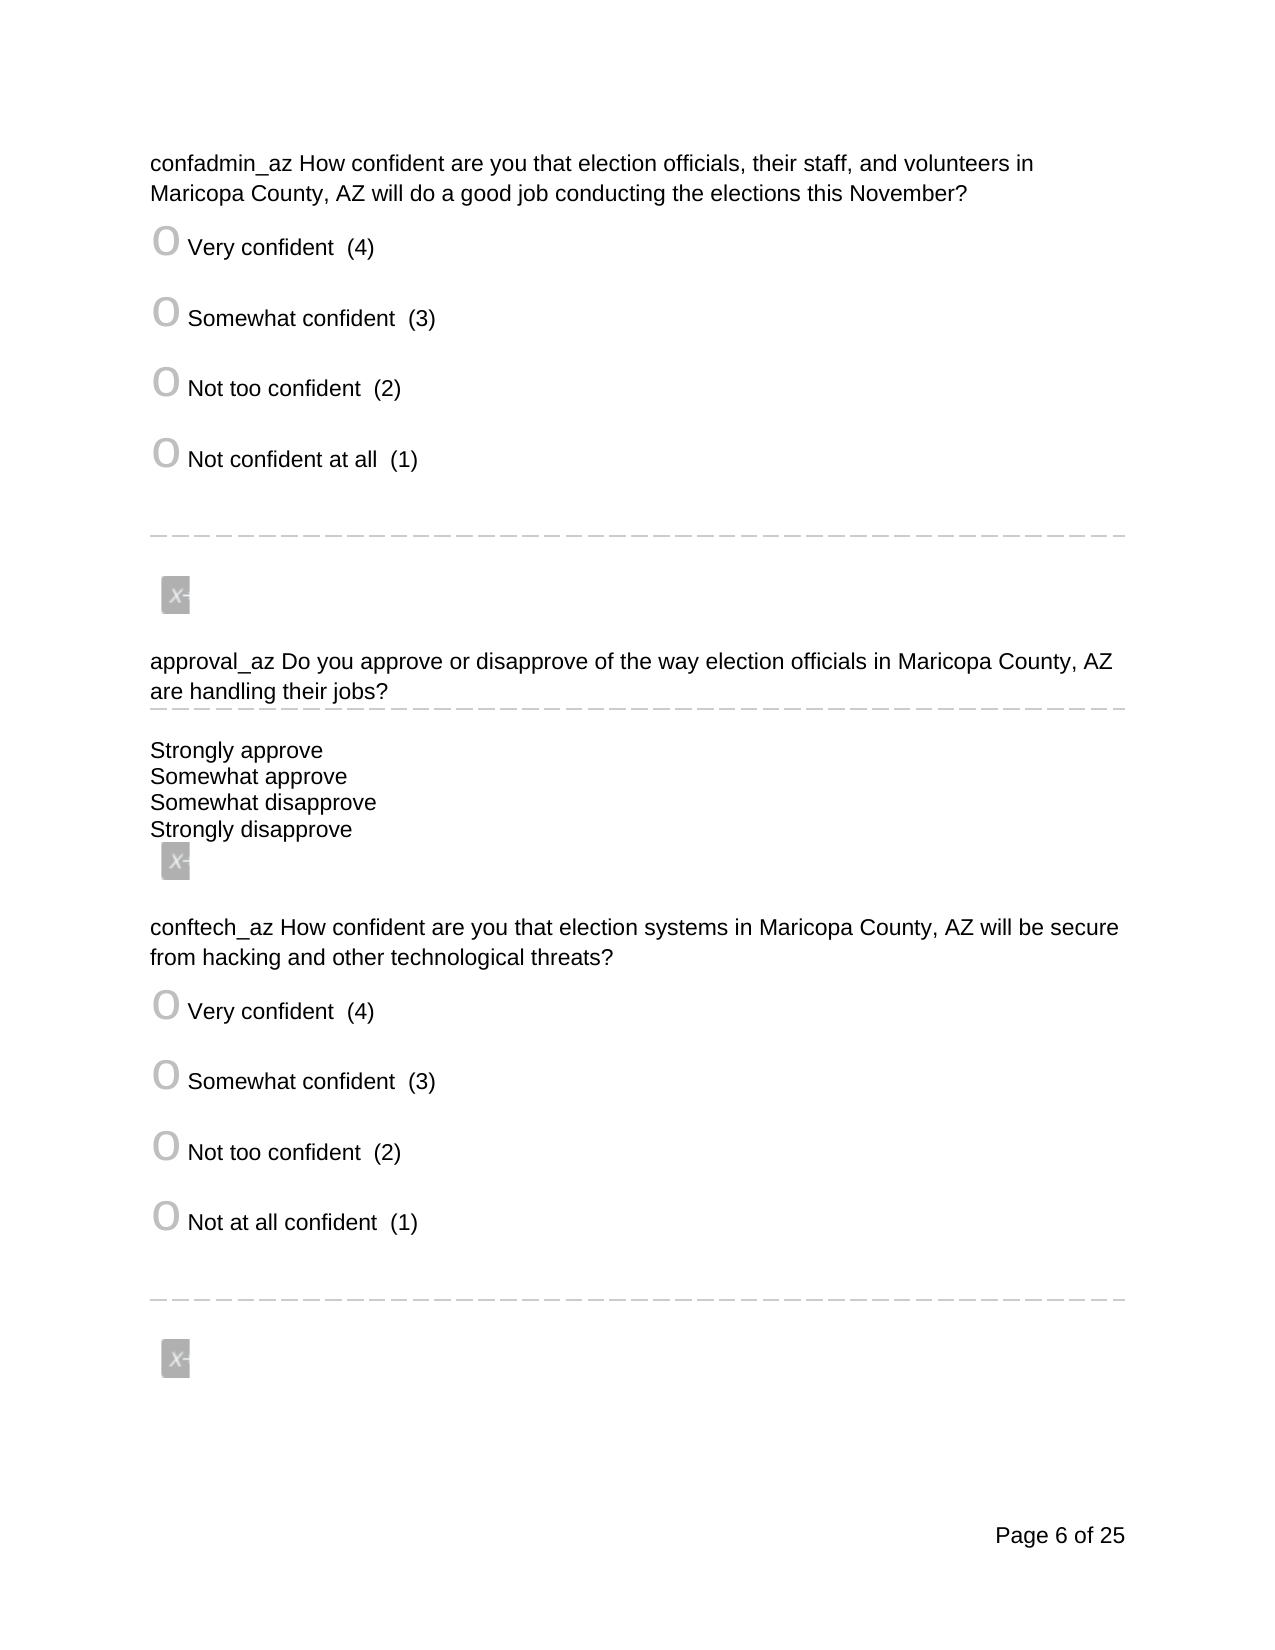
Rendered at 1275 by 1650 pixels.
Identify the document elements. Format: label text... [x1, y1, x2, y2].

list Not at all confident (1) [150, 1186, 1125, 1247]
list Somewhat confident (3) [150, 1044, 1125, 1106]
picture [161, 576, 190, 614]
list Very confident (4) [150, 210, 1125, 272]
table_header [150, 1340, 189, 1381]
table_header [150, 576, 189, 617]
text Somewhat disapprove [150, 789, 1125, 816]
text Somewhat approve [150, 763, 1125, 789]
text Strongly disapprove [150, 816, 1125, 842]
list Not confident at all (1) [150, 422, 1125, 483]
picture [161, 842, 190, 880]
list Very confident (4) [150, 974, 1125, 1035]
list Not too confident (2) [150, 351, 1125, 413]
picture [161, 1339, 190, 1378]
text approval_az Do you approve or disapprove of the way election officials in Maricopa County, AZ are handling their jobs? [150, 648, 1125, 704]
text conftech_az How confident are you that election systems in Maricopa County, AZ will be secure from hacking and other technological threats? [150, 913, 1125, 970]
text Strongly approve [150, 737, 1125, 763]
table_header [150, 842, 189, 883]
list Not too confident (2) [150, 1115, 1125, 1176]
list Somewhat confident (3) [150, 281, 1125, 342]
text confadmin_az How confident are you that election officials, their staff, and volunteers in Maricopa County, AZ will do a good job conducting the elections this November? [150, 150, 1125, 207]
